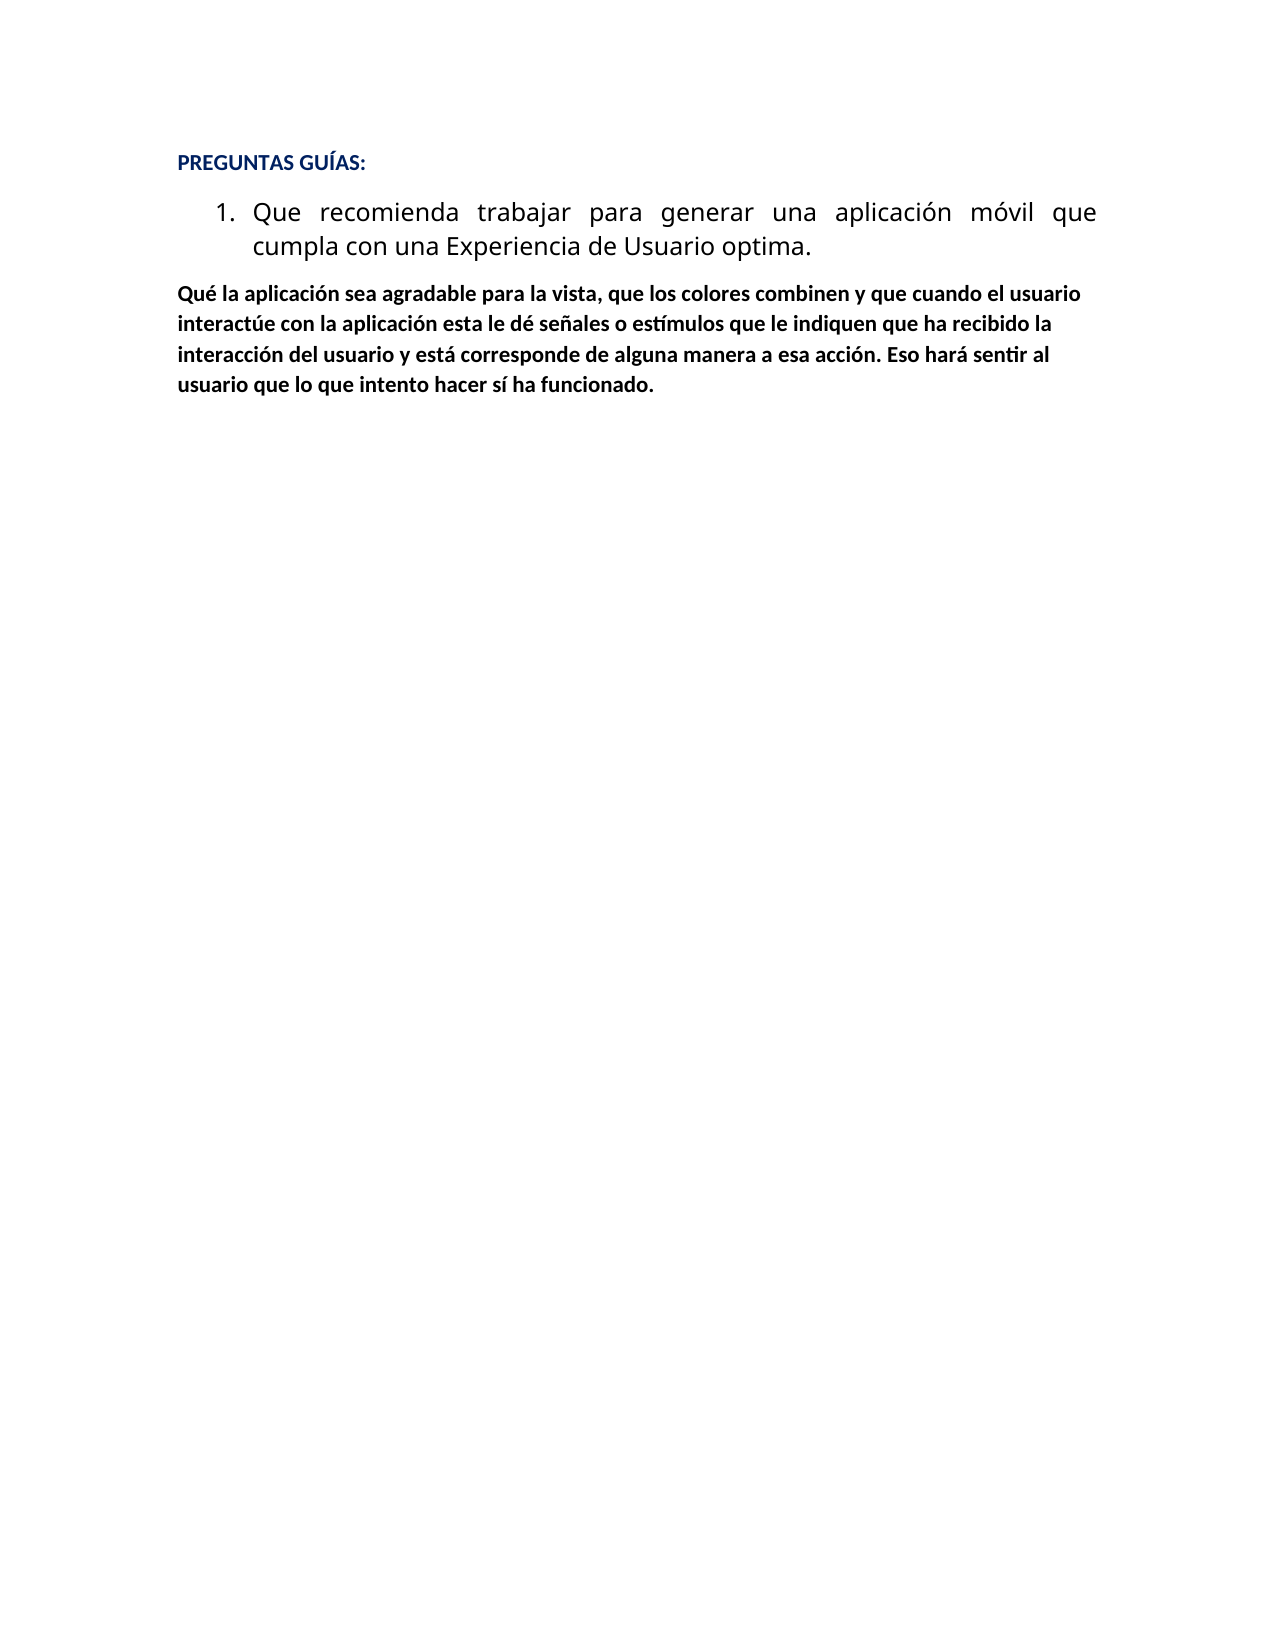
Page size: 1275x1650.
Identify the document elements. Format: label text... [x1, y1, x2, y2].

text Qué la aplicación sea agradable para la vista, que los colores combinen y que cuando el usuario interactúe con la aplicación esta le dé señales o estímulos que le indiquen que ha recibido la interacción del usuario y está corresponde de alguna manera a esa acción. Eso hará sentir al usuario que lo que intento hacer sí ha funcionado. [177, 279, 1098, 398]
list Que recomienda trabajar para generar una aplicación móvil que cumpla con una Experiencia de Usuario optima. [215, 194, 1098, 263]
text PREGUNTAS GUÍAS: [177, 148, 1098, 176]
